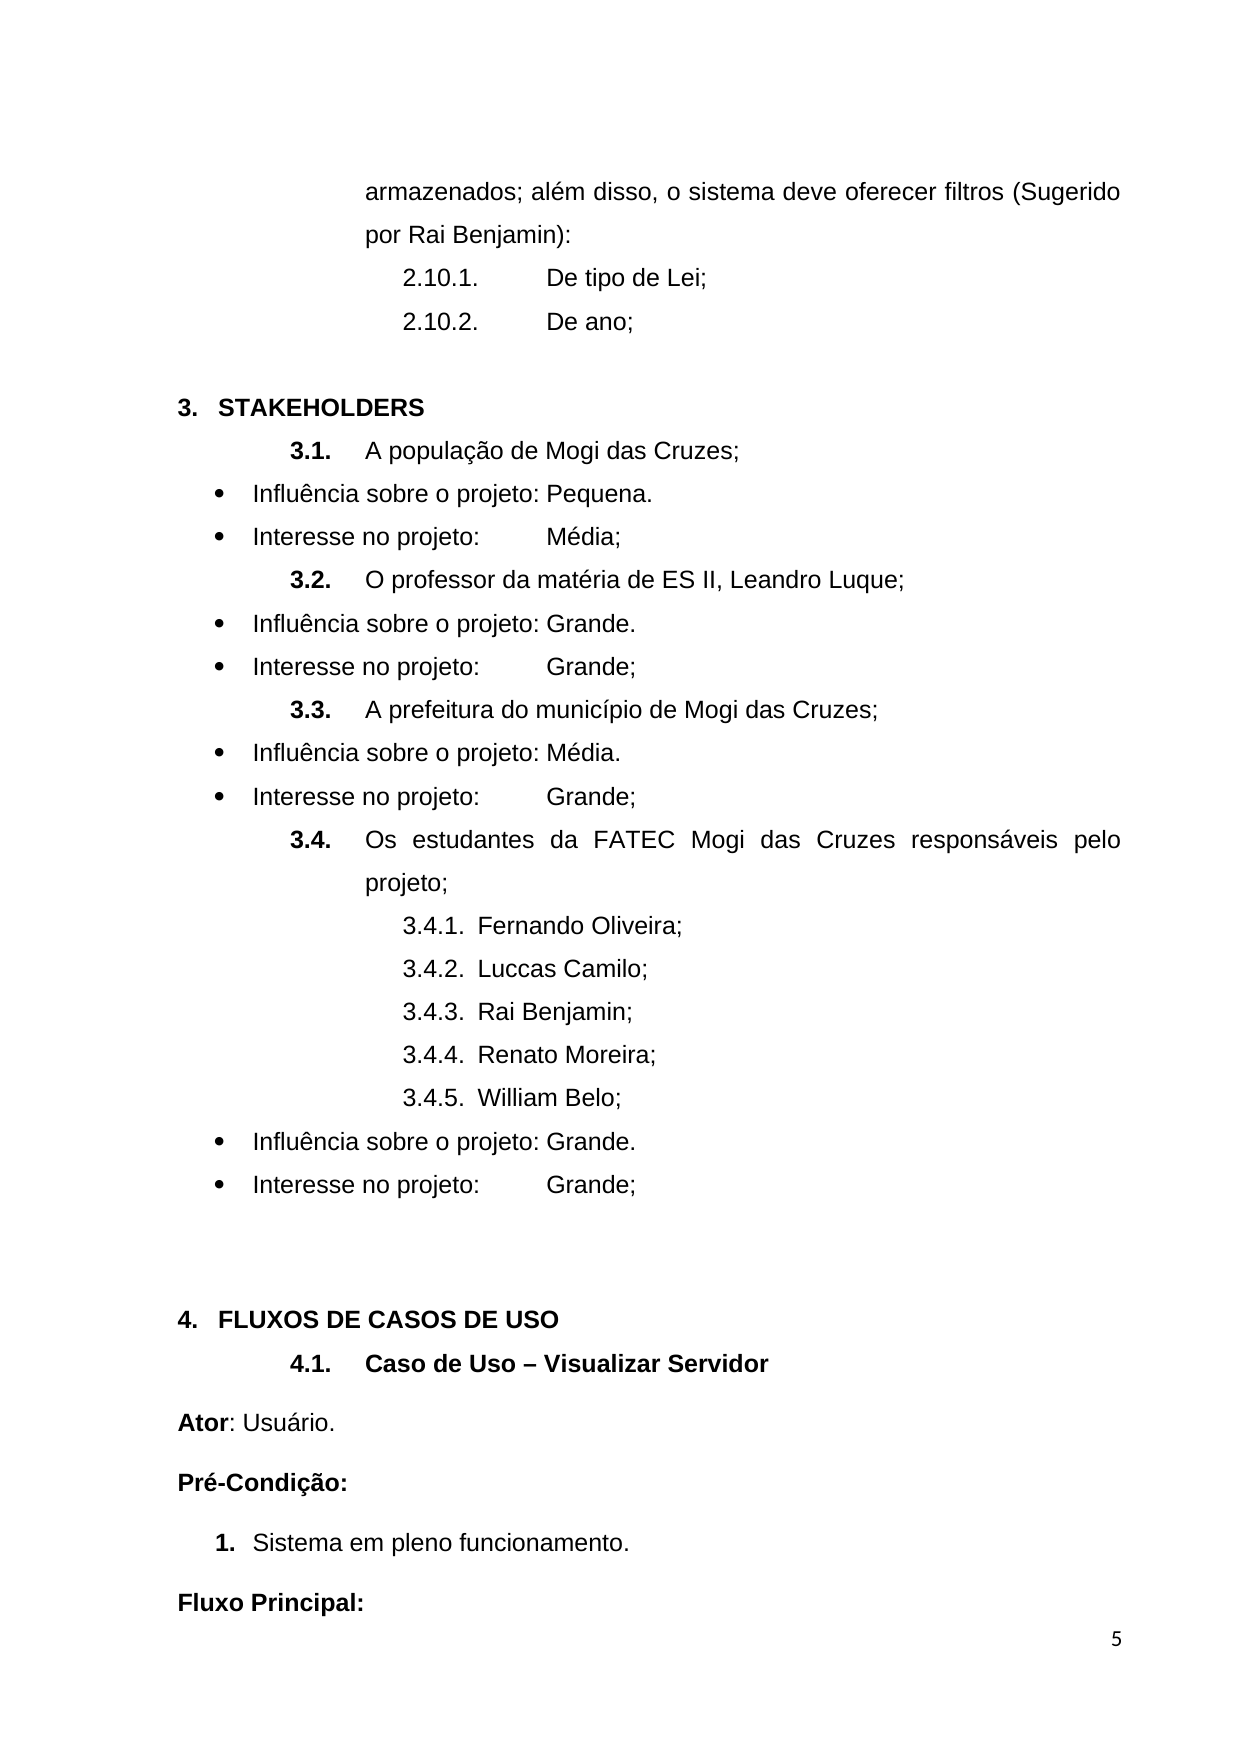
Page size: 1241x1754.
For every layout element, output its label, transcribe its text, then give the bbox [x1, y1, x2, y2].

list Influência sobre o projeto: Grande. [215, 609, 1122, 637]
list Rai Benjamin; [402, 997, 1122, 1026]
list Os estudantes da FATEC Mogi das Cruzes responsáveis pelo projeto; [290, 825, 1122, 897]
list De tipo de Lei; [402, 263, 1122, 292]
list Sistema em pleno funcionamento. [215, 1528, 1122, 1557]
list STAKEHOLDERS [177, 393, 1122, 422]
list Interesse no projeto: Média; [215, 522, 1122, 551]
text Fluxo Principal: [177, 1588, 1122, 1616]
list Caso de Uso – Visualizar Servidor [290, 1348, 1122, 1377]
text Pré-Condição: [177, 1468, 1122, 1497]
list A prefeitura do município de Mogi das Cruzes; [290, 695, 1122, 724]
list Influência sobre o projeto: Pequena. [215, 479, 1122, 508]
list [290, 177, 1122, 249]
list De ano; [402, 307, 1122, 378]
list Influência sobre o projeto: Grande. [215, 1127, 1122, 1155]
list William Belo; [402, 1083, 1122, 1112]
list Renato Moreira; [402, 1040, 1122, 1069]
text Ator: Usuário. [177, 1408, 1122, 1437]
list Interesse no projeto: Grande; [215, 652, 1122, 681]
list Interesse no projeto: Grande; [215, 1170, 1122, 1199]
list Luccas Camilo; [402, 954, 1122, 983]
list A população de Mogi das Cruzes; [290, 436, 1122, 465]
list Interesse no projeto: Grande; [215, 781, 1122, 810]
list Influência sobre o projeto: Média. [215, 738, 1122, 767]
list Fernando Oliveira; [402, 911, 1122, 940]
list FLUXOS DE CASOS DE USO [177, 1305, 1122, 1334]
list O professor da matéria de ES II, Leandro Luque; [290, 566, 1122, 594]
